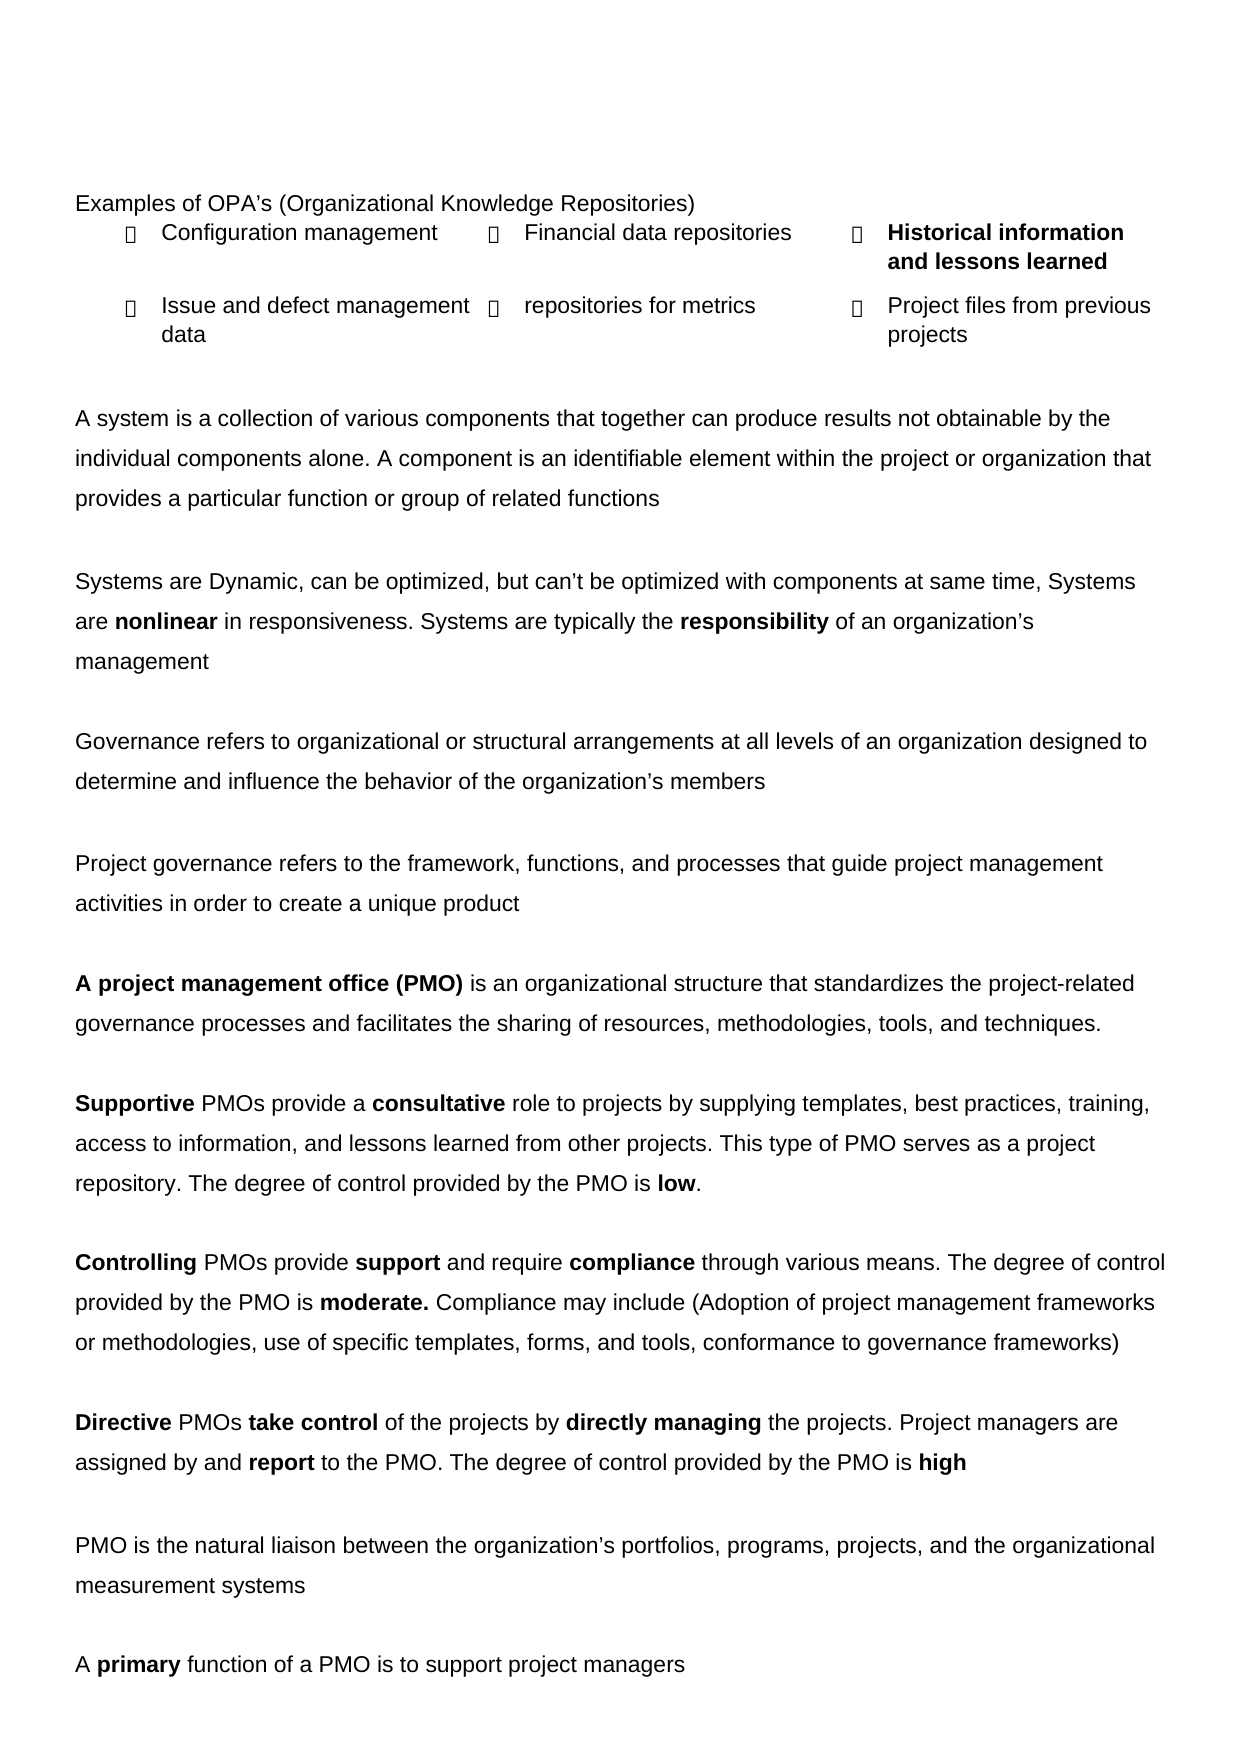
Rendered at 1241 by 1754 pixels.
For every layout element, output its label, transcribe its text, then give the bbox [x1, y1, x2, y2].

text A primary function of a PMO is to support project managers [75, 1651, 1165, 1678]
text Directive PMOs take control of the projects by directly managing the projects. Project managers are assigned by and report to the PMO. The degree of control provided by the PMO is high [75, 1409, 1165, 1476]
text A system is a collection of various components that together can produce results not obtainable by the individual components alone. A component is an identifiable element within the project or organization that provides a particular function or group of related functions [75, 405, 1165, 511]
text Controlling PMOs provide support and require compliance through various means. The degree of control provided by the PMO is moderate. Compliance may include (Adoption of project management frameworks or methodologies, use of specific templates, forms, and tools, conformance to governance frameworks) [75, 1249, 1165, 1356]
text Governance refers to organizational or structural arrangements at all levels of an organization designed to determine and influence the behavior of the organization’s members [75, 728, 1165, 794]
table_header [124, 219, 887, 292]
text Systems are Dynamic, can be optimized, but can’t be optimized with components at same time, Systems are nonlinear in responsiveness. Systems are typically the responsibility of an organization’s management [75, 568, 1165, 674]
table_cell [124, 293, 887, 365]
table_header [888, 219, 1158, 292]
text Supportive PMOs provide a consultative role to projects by supplying templates, best practices, training, access to information, and lessons learned from other projects. This type of PMO serves as a project repository. The degree of control provided by the PMO is low. [75, 1089, 1150, 1196]
text PMO is the natural liaison between the organization’s portfolios, programs, projects, and the organizational measurement systems [75, 1532, 1165, 1598]
text Project governance refers to the framework, functions, and processes that guide project management activities in order to create a unique product [75, 850, 1165, 917]
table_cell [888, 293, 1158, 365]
text A project management office (PMO) is an organizational structure that standardizes the project-related governance processes and facilitates the sharing of resources, methodologies, tools, and techniques. [75, 970, 1165, 1036]
text Examples of OPA’s (Organizational Knowledge Repositories) [75, 190, 1165, 217]
